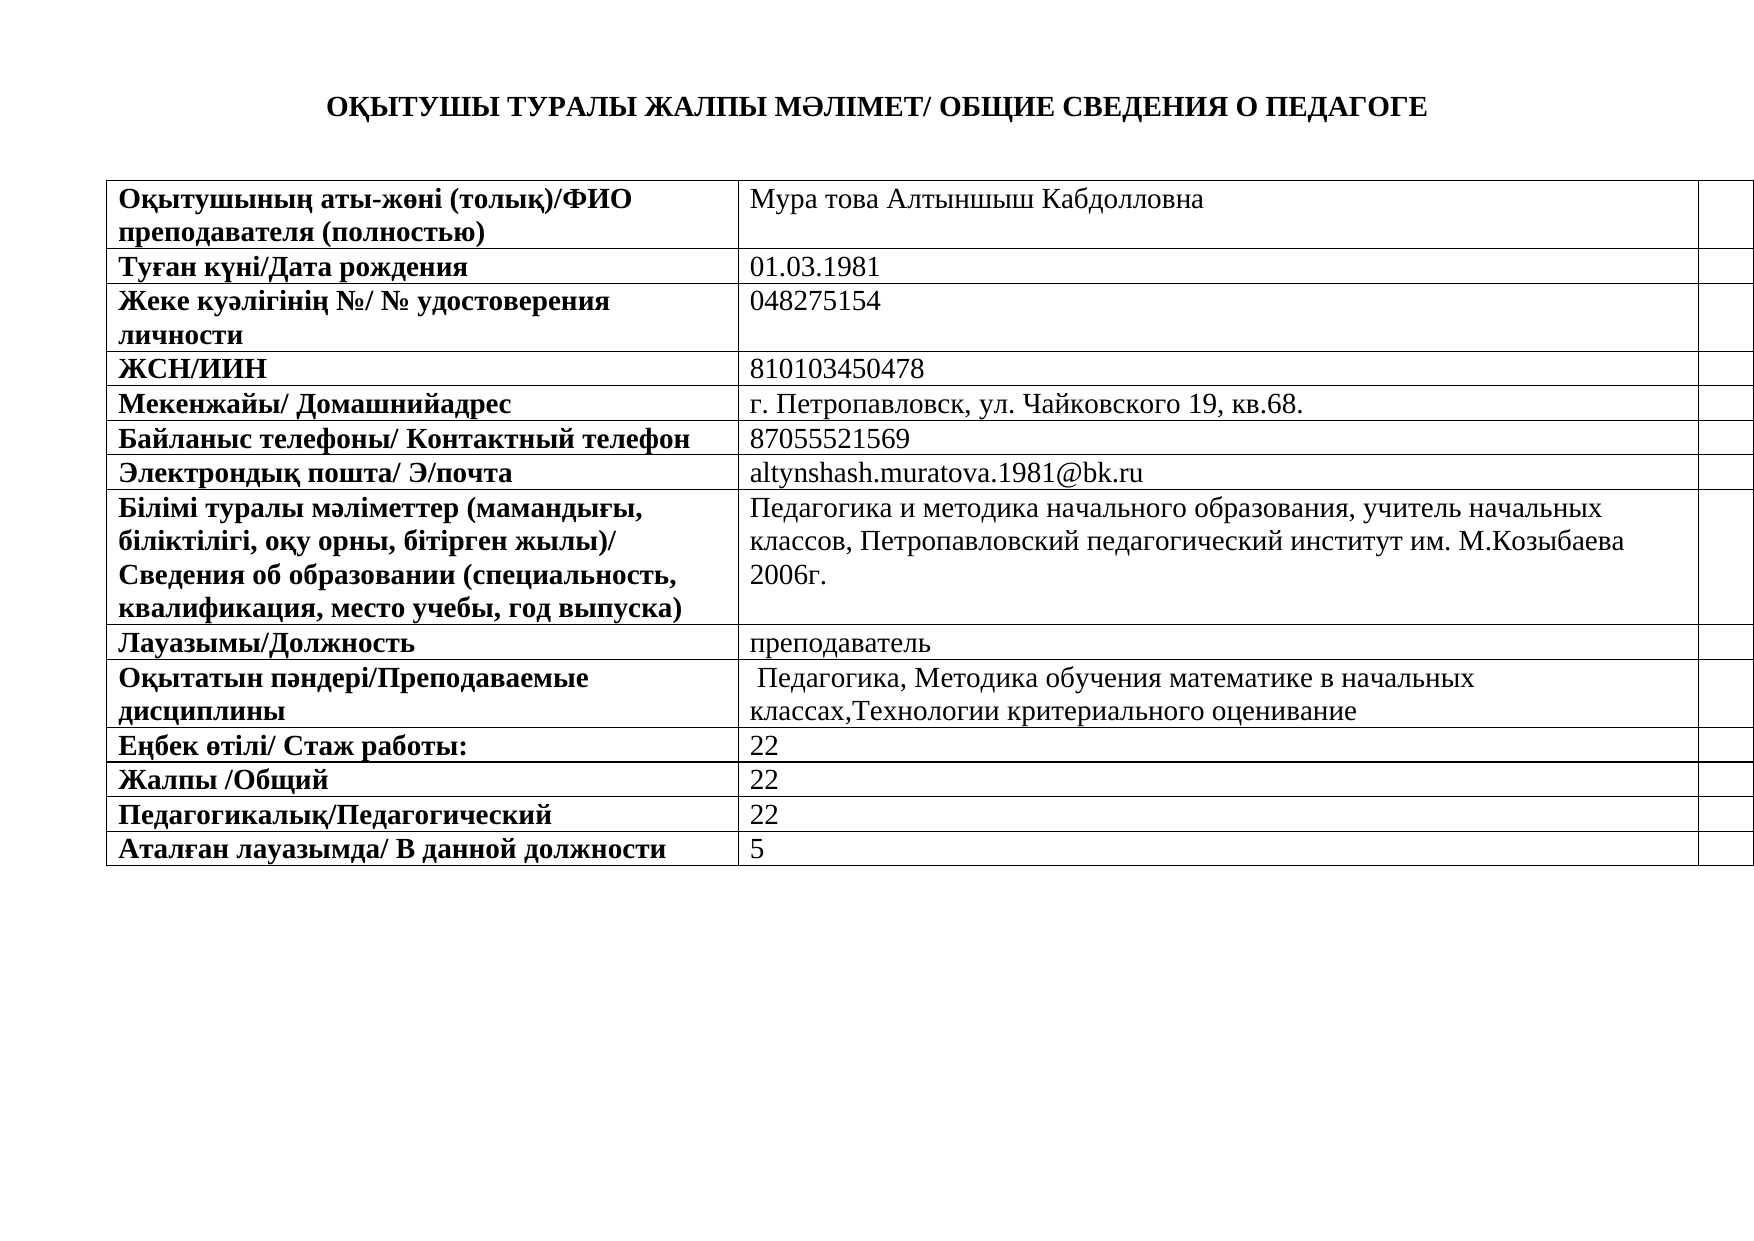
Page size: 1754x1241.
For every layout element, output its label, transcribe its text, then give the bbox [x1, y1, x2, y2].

table_cell Еңбек өтілі/ Стаж работы: [107, 728, 738, 761]
table_cell Оқытатын пәндері/Преподаваемые дисциплины [107, 660, 738, 727]
table_cell [1699, 728, 1753, 761]
table_cell [1699, 421, 1753, 454]
table_cell [1699, 797, 1753, 831]
table_cell 22 [739, 797, 1698, 831]
table_cell Электрондық пошта/ Э/почта [107, 455, 738, 489]
table_header Оқытушының аты-жөні (толық)/ФИО преподавателя (полностью) [107, 181, 738, 248]
table_cell [1699, 352, 1753, 385]
table_cell 01.03.1981 [739, 249, 1698, 282]
table_cell Жалпы /Общий [107, 763, 738, 796]
table_cell г. Петропавловск, ул. Чайковского 19, кв.68. [739, 386, 1698, 420]
table_cell altynshash.muratova.1981@bk.ru [739, 455, 1698, 489]
table_cell [1699, 386, 1753, 420]
table_cell 810103450478 [739, 352, 1698, 385]
table_cell Білімі туралы мәліметтер (мамандығы, біліктілігі, оқу орны, бітірген жылы)/ Сведения об образовании (специальность, квалификация, место учебы, год выпуска) [107, 490, 738, 624]
table_cell [1699, 284, 1753, 351]
table_cell 5 [739, 832, 1698, 865]
text ОҚЫТУШЫ ТУРАЛЫ ЖАЛПЫ МӘЛІМЕТ/ ОБЩИЕ СВЕДЕНИЯ О ПЕДАГОГЕ [118, 89, 1636, 122]
table_cell 048275154 [739, 284, 1698, 351]
table_cell Педагогика и методика начального образования, учитель начальных классов, Петропавловский педагогический институт им. М.Козыбаева 2006г. [739, 490, 1698, 624]
table_cell [1699, 660, 1753, 727]
table_cell 22 [739, 763, 1698, 796]
table_cell Байланыс телефоны/ Контактный телефон [107, 421, 738, 454]
table_cell [1699, 455, 1753, 489]
table_header Мура това Алтыншыш Кабдолловна [739, 181, 1698, 248]
table_header [1699, 181, 1753, 248]
table_cell 87055521569 [739, 421, 1698, 454]
table_cell [1699, 625, 1753, 659]
table_cell Педагогикалық/Педагогический [107, 797, 738, 831]
table_cell [1699, 249, 1753, 282]
table_cell Педагогика, Методика обучения математике в начальных классах,Технологии критериального оценивание [739, 660, 1698, 727]
table_cell Жеке куәлігінің №/ № удостоверения личности [107, 284, 738, 351]
table_cell [1699, 832, 1753, 865]
table_cell преподаватель [739, 625, 1698, 659]
table_cell Туған күні/Дата рождения [107, 249, 738, 282]
table_cell 22 [739, 728, 1698, 761]
table_cell Мекенжайы/ Домашнийадрес [107, 386, 738, 420]
table_cell Лауазымы/Должность [107, 625, 738, 659]
table_cell [1699, 490, 1753, 624]
table_cell Аталған лауазымда/ В данной должности [107, 832, 738, 865]
table_cell ЖСН/ИИН [107, 352, 738, 385]
table_cell [1699, 763, 1753, 796]
